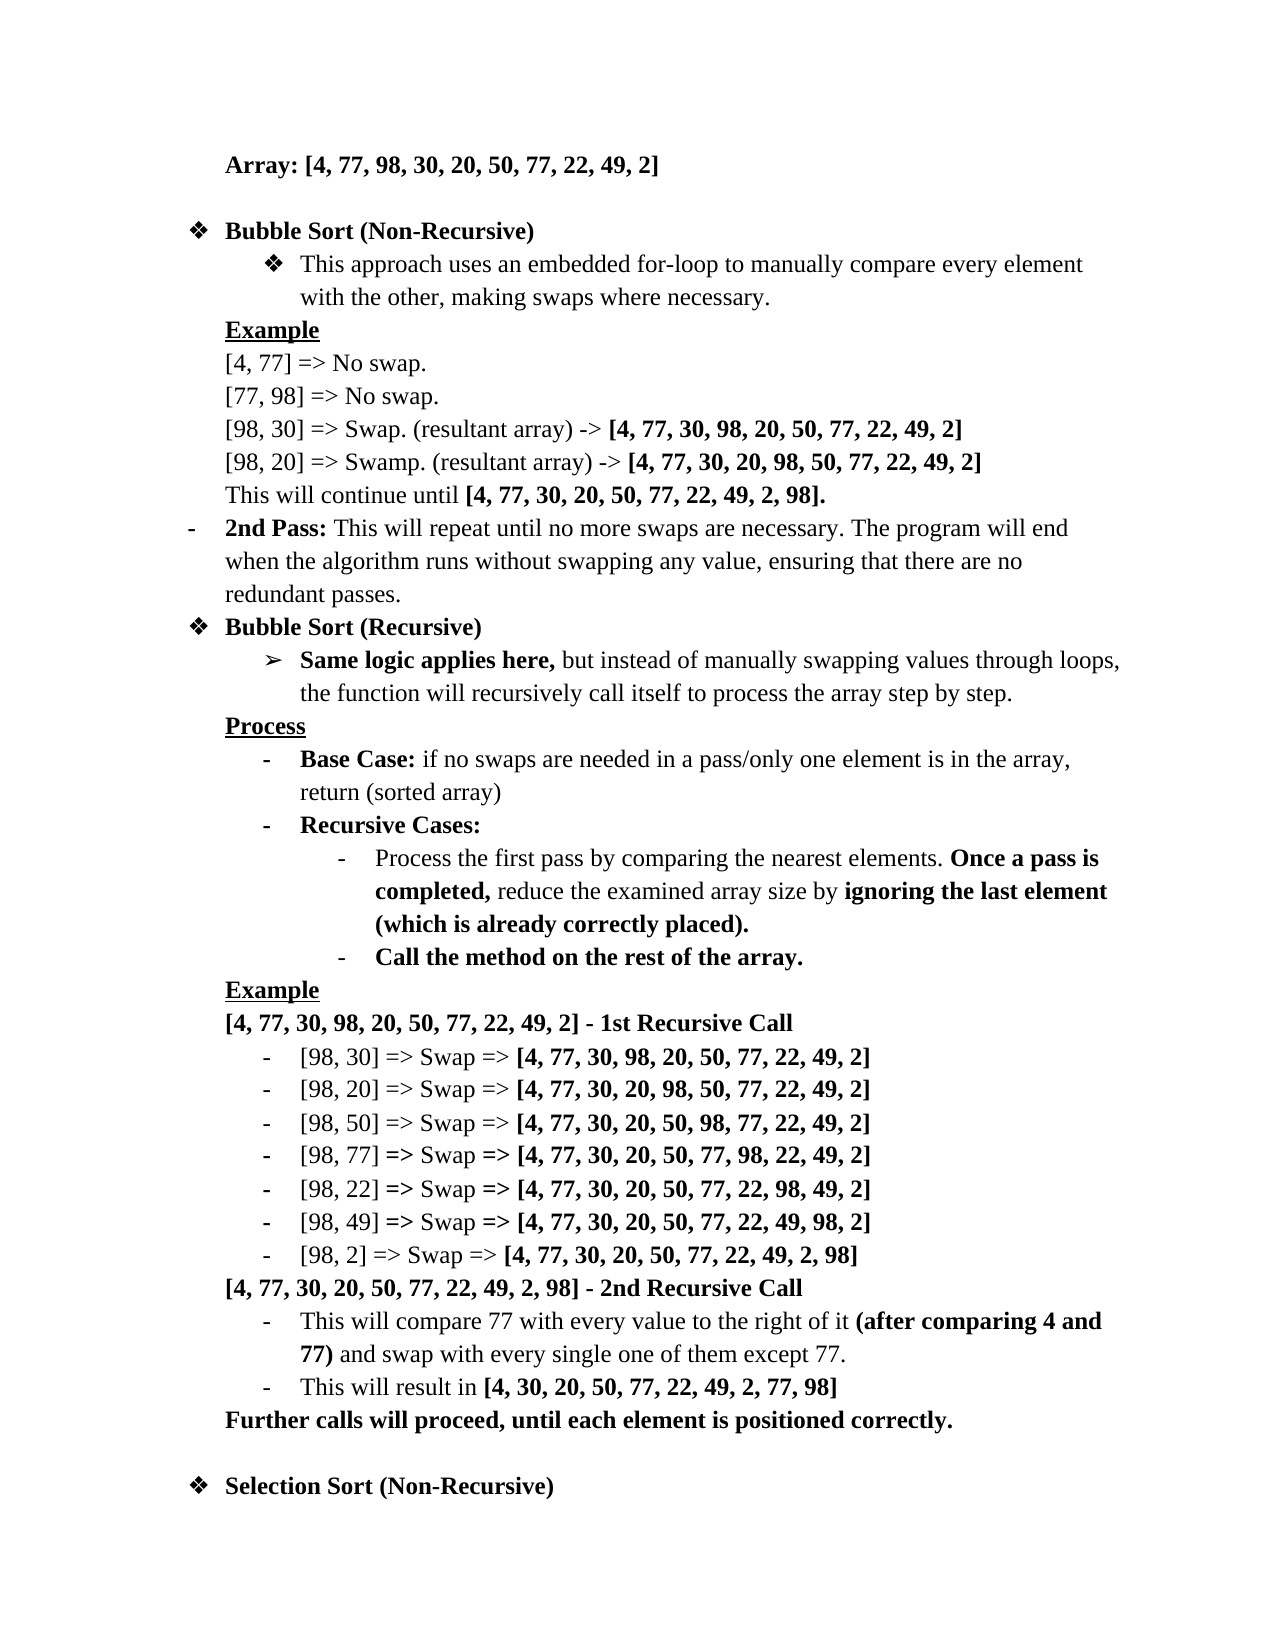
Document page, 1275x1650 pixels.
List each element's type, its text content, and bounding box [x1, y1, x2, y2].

text [4, 77] => No swap. [150, 348, 1125, 377]
list [98, 50] => Swap => [4, 77, 30, 20, 50, 98, 77, 22, 49, 2] [262, 1108, 1125, 1136]
list [98, 49] => Swap => [4, 77, 30, 20, 50, 77, 22, 49, 98, 2] [262, 1207, 1125, 1235]
list Call the method on the rest of the array. [337, 942, 1125, 971]
list 2nd Pass: This will repeat until no more swaps are necessary. The program will end when the algorithm runs without swapping any value, ensuring that there are no redundant passes. [187, 513, 1125, 608]
list Recursive Cases: [262, 810, 1125, 839]
text Example [150, 976, 1125, 1004]
list Base Case: if no swaps are needed in a pass/only one element is in the array, return (sorted array) [262, 744, 1125, 806]
text This will continue until [4, 77, 30, 20, 50, 77, 22, 49, 2, 98]. [150, 480, 1125, 509]
list [98, 30] => Swap => [4, 77, 30, 98, 20, 50, 77, 22, 49, 2] [262, 1042, 1125, 1070]
list This will result in [4, 30, 20, 50, 77, 22, 49, 2, 77, 98] [262, 1372, 1125, 1401]
list [98, 77] => Swap => [4, 77, 30, 20, 50, 77, 98, 22, 49, 2] [262, 1141, 1125, 1169]
text [4, 77, 30, 98, 20, 50, 77, 22, 49, 2] - 1st Recursive Call [150, 1008, 1125, 1037]
text [4, 77, 30, 20, 50, 77, 22, 49, 2, 98] - 2nd Recursive Call [150, 1273, 1125, 1301]
list [98, 2] => Swap => [4, 77, 30, 20, 50, 77, 22, 49, 2, 98] [262, 1240, 1125, 1268]
list Selection Sort (Non-Recursive) [187, 1471, 1125, 1499]
list [98, 22] => Swap => [4, 77, 30, 20, 50, 77, 22, 98, 49, 2] [262, 1174, 1125, 1202]
text [98, 30] => Swap. (resultant array) -> [4, 77, 30, 98, 20, 50, 77, 22, 49, 2] [150, 414, 1125, 443]
list Bubble Sort (Recursive) [187, 612, 1125, 641]
text [98, 20] => Swamp. (resultant array) -> [4, 77, 30, 20, 98, 50, 77, 22, 49, 2] [150, 447, 1125, 476]
list Process the first pass by comparing the nearest elements. Once a pass is completed, reduce the examined array size by ignoring the last element (which is already correctly placed). [337, 843, 1125, 938]
text Example [150, 315, 1125, 344]
text Further calls will proceed, until each element is positioned correctly. [150, 1405, 1125, 1433]
list [98, 20] => Swap => [4, 77, 30, 20, 98, 50, 77, 22, 49, 2] [262, 1074, 1125, 1103]
list Bubble Sort (Non-Recursive) [187, 216, 1125, 245]
list This will compare 77 with every value to the right of it (after comparing 4 and 77) and swap with every single one of them except 77. [262, 1306, 1125, 1367]
text [77, 98] => No swap. [150, 381, 1125, 410]
text Process [150, 711, 1125, 740]
list This approach uses an embedded for-loop to manually compare every element with the other, making swaps where necessary. [262, 249, 1125, 311]
text Array: [4, 77, 98, 30, 20, 50, 77, 22, 49, 2] [225, 150, 1125, 179]
list Same logic applies here, but instead of manually swapping values through loops, the function will recursively call itself to process the array step by step. [262, 645, 1125, 707]
